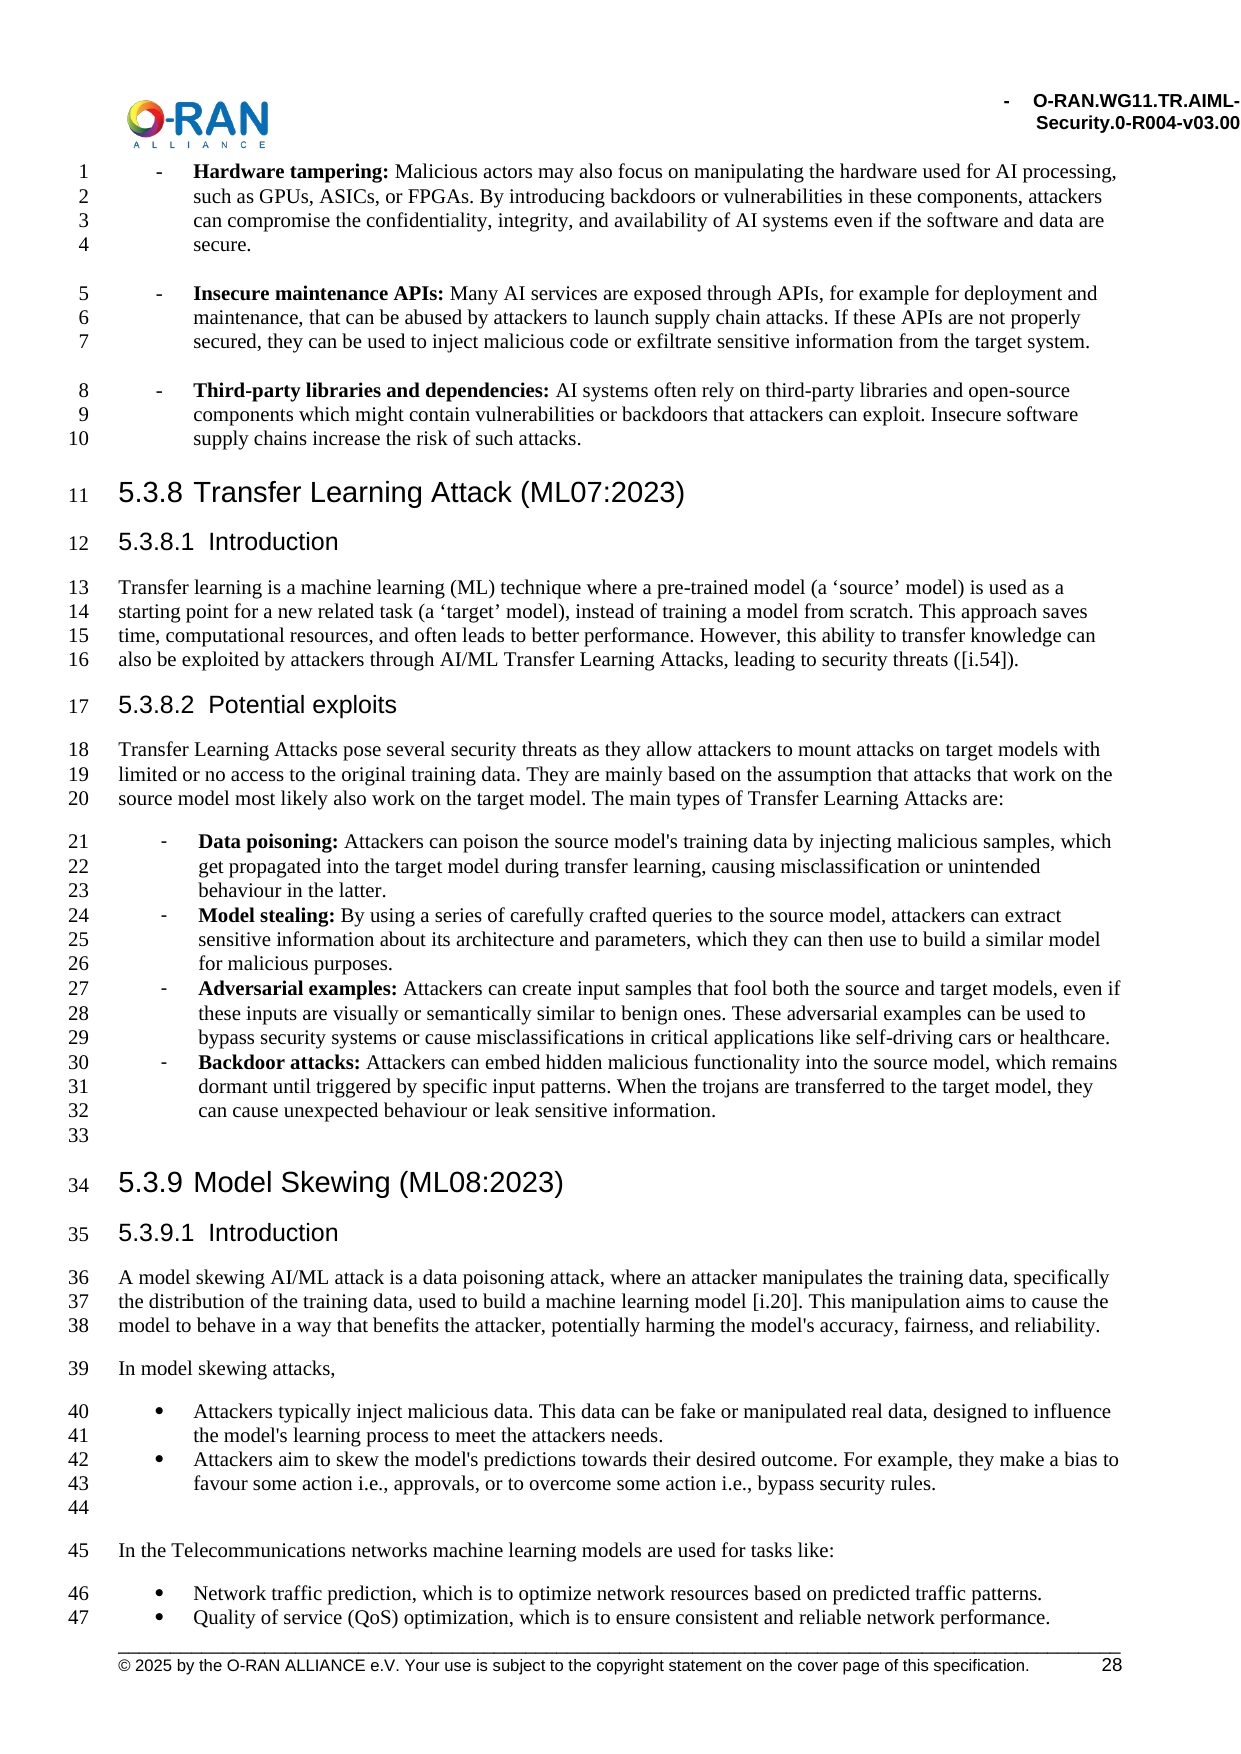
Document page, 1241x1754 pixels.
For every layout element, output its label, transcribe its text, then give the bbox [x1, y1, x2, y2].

list Model stealing: By using a series of carefully crafted queries to the source model, attackers can extract sensitive information about its architecture and parameters, which they can then use to build a similar model for malicious purposes. [161, 902, 1122, 975]
list Third-party libraries and dependencies: AI systems often rely on third-party libraries and open-source components which might contain vulnerabilities or backdoors that attackers can exploit. Insecure software supply chains increase the risk of such attacks. [156, 378, 1122, 450]
list Insecure maintenance APIs: Many AI services are exposed through APIs, for example for deployment and maintenance, that can be abused by attackers to launch supply chain attacks. If these APIs are not properly secured, they can be used to inject malicious code or exfiltrate sensitive information from the target system. [156, 281, 1122, 353]
text A model skewing AI/ML attack is a data poisoning attack, where an attacker manipulates the training data, specifically the distribution of the training data, used to build a machine learning model [i.20]. This manipulation aims to cause the model to behave in a way that benefits the attacker, potentially harming the model's accuracy, fairness, and reliability. [118, 1265, 1122, 1337]
subtitle Introduction [118, 527, 1122, 556]
list Adversarial examples: Attackers can create input samples that fool both the source and target models, even if these inputs are visually or semantically similar to benign ones. These adversarial examples can be used to bypass security systems or cause misclassifications in critical applications like self-driving cars or healthcare. [161, 975, 1122, 1049]
list Network traffic prediction, which is to optimize network resources based on predicted traffic patterns. [156, 1581, 1122, 1605]
text In the Telecommunications networks machine learning models are used for tasks like: [118, 1538, 1122, 1562]
subtitle Model Skewing (ML08:2023) [118, 1165, 1122, 1199]
text Transfer Learning Attacks pose several security threats as they allow attackers to mount attacks on target models with limited or no access to the original training data. They are mainly based on the assumption that attacks that work on the source model most likely also work on the target model. The main types of Transfer Learning Attacks are: [118, 737, 1122, 809]
text Transfer learning is a machine learning (ML) technique where a pre-trained model (a ‘source’ model) is used as a starting point for a new related task (a ‘target’ model), instead of training a model from scratch. This approach saves time, computational resources, and often leads to better performance. However, this ability to transfer knowledge can also be exploited by attackers through AI/ML Transfer Learning Attacks, leading to security threats ([i.54]). [118, 575, 1122, 671]
picture [118, 88, 280, 158]
list Attackers aim to skew the model's predictions towards their desired outcome. For example, they make a bias to favour some action i.e., approvals, or to overcome some action i.e., bypass security rules. [156, 1447, 1122, 1495]
list Hardware tampering: Malicious actors may also focus on manipulating the hardware used for AI processing, such as GPUs, ASICs, or FPGAs. By introducing backdoors or vulnerabilities in these components, attackers can compromise the confidentiality, integrity, and availability of AI systems even if the software and data are secure. [156, 159, 1122, 256]
text In model skewing attacks, [118, 1356, 1122, 1380]
list Quality of service (QoS) optimization, which is to ensure consistent and reliable network performance. [156, 1605, 1122, 1629]
subtitle Potential exploits [118, 690, 1122, 719]
list Backdoor attacks: Attackers can embed hidden malicious functionality into the source model, which remains dormant until triggered by specific input patterns. When the trojans are transferred to the target model, they can cause unexpected behaviour or leak sensitive information. [161, 1049, 1122, 1122]
list Data poisoning: Attackers can poison the source model's training data by injecting malicious samples, which get propagated into the target model during transfer learning, causing misclassification or unintended behaviour in the latter. [161, 828, 1122, 902]
list Attackers typically inject malicious data. This data can be fake or manipulated real data, designed to influence the model's learning process to meet the attackers needs. [156, 1399, 1122, 1447]
subtitle Introduction [118, 1218, 1122, 1246]
subtitle Transfer Learning Attack (ML07:2023) [118, 475, 1122, 509]
